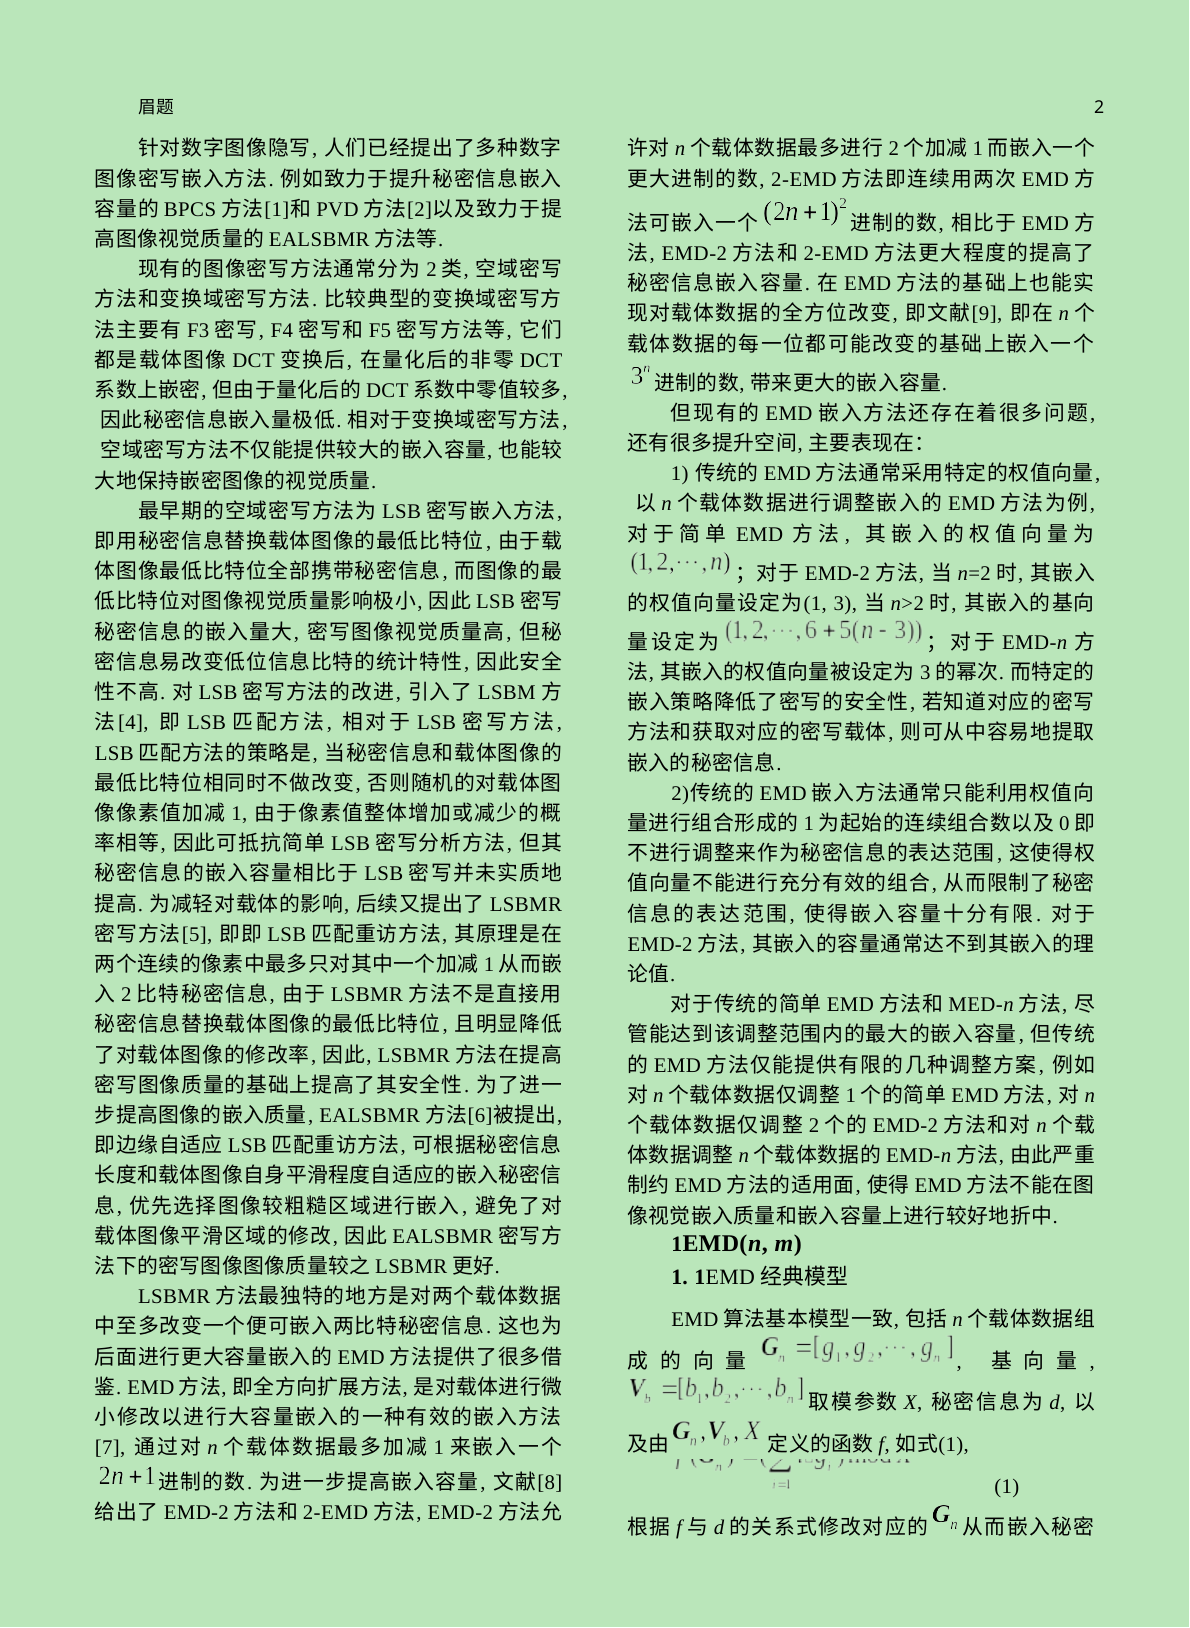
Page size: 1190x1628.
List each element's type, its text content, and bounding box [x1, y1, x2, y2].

text (1) [627, 1460, 1095, 1501]
text 1) 传统的EMD方法通常采用特定的权值向量, 以n个载体数据进行调整嵌入的EMD方法为例, 对于简单EMD方法, 其嵌入的权值向量为；对于EMD-2方法, 当n=2时, 其嵌入的权值向量设定为(1, 3), 当n>2时, 其嵌入的基向量设定为；对于EMD-n方法, 其嵌入的权值向量被设定为3的幂次. 而特定的嵌入策略降低了密写的安全性, 若知道对应的密写方法和获取对应的密写载体, 则可从中容易地提取嵌入的秘密信息. [627, 456, 1095, 776]
text EMD算法基本模型一致, 包括n个载体数据组成的向量, 基向量, 取模参数X, 秘密信息为d, 以及由定义的函数f, 如式(1), [627, 1293, 1095, 1460]
text 1. 1EMD经典模型 [627, 1259, 1095, 1291]
text 对于传统的简单EMD方法和MED-n方法, 尽管能达到该调整范围内的最大的嵌入容量, 但传统的EMD方法仅能提供有限的几种调整方案, 例如对n个载体数据仅调整1个的简单EMD方法, 对n个载体数据仅调整2个的EMD-2方法和对n个载体数据调整n个载体数据的EMD-n方法, 由此严重制约EMD方法的适用面, 使得EMD方法不能在图像视觉嵌入质量和嵌入容量上进行较好地折中. [627, 987, 1095, 1229]
text LSBMR方法最独特的地方是对两个载体数据中至多改变一个便可嵌入两比特秘密信息. 这也为后面进行更大容量嵌入的EMD方法提供了很多借鉴. EMD方法, 即全方向扩展方法, 是对载体进行微小修改以进行大容量嵌入的一种有效的嵌入方法[7], 通过对n个载体数据最多加减1来嵌入一个进制的数. 为进一步提高嵌入容量, 文献[8]给出了EMD-2方法和2-EMD方法, EMD-2方法允许对n个载体数据最多进行2个加减1而嵌入一个更大进制的数, 2-EMD方法即连续用两次EMD方法可嵌入一个进制的数, 相比于EMD方法, EMD-2方法和2-EMD方法更大程度的提高了秘密信息嵌入容量. 在EMD方法的基础上也能实现对载体数据的全方位改变, 即文献[9], 即在n个载体数据的每一位都可能改变的基础上嵌入一个进制的数, 带来更大的嵌入容量. [627, 132, 1095, 396]
text 但现有的EMD嵌入方法还存在着很多问题, 还有很多提升空间, 主要表现在： [627, 396, 1095, 456]
text 现有的图像密写方法通常分为2类, 空域密写方法和变换域密写方法. 比较典型的变换域密写方法主要有F3密写, F4密写和F5密写方法等, 它们都是载体图像DCT变换后, 在量化后的非零DCT系数上嵌密, 但由于量化后的DCT系数中零值较多, 因此秘密信息嵌入量极低. 相对于变换域密写方法, 空域密写方法不仅能提供较大的嵌入容量, 也能较大地保持嵌密图像的视觉质量. [94, 252, 562, 494]
text LSBMR方法最独特的地方是对两个载体数据中至多改变一个便可嵌入两比特秘密信息. 这也为后面进行更大容量嵌入的EMD方法提供了很多借鉴. EMD方法, 即全方向扩展方法, 是对载体进行微小修改以进行大容量嵌入的一种有效的嵌入方法[7], 通过对n个载体数据最多加减1来嵌入一个进制的数. 为进一步提高嵌入容量, 文献[8]给出了EMD-2方法和2-EMD方法, EMD-2方法允许对n个载体数据最多进行2个加减1而嵌入一个更大进制的数, 2-EMD方法即连续用两次EMD方法可嵌入一个进制的数, 相比于EMD方法, EMD-2方法和2-EMD方法更大程度的提高了秘密信息嵌入容量. 在EMD方法的基础上也能实现对载体数据的全方位改变, 即文献[9], 即在n个载体数据的每一位都可能改变的基础上嵌入一个进制的数, 带来更大的嵌入容量. [94, 1279, 562, 1526]
text 最早期的空域密写方法为LSB密写嵌入方法, 即用秘密信息替换载体图像的最低比特位, 由于载体图像最低比特位全部携带秘密信息, 而图像的最低比特位对图像视觉质量影响极小, 因此LSB密写秘密信息的嵌入量大, 密写图像视觉质量高, 但秘密信息易改变低位信息比特的统计特性, 因此安全性不高. 对LSB密写方法的改进, 引入了LSBM方法[4], 即LSB匹配方法, 相对于LSB密写方法, LSB匹配方法的策略是, 当秘密信息和载体图像的最低比特位相同时不做改变, 否则随机的对载体图像像素值加减1, 由于像素值整体增加或减少的概率相等, 因此可抵抗简单LSB密写分析方法, 但其秘密信息的嵌入容量相比于LSB密写并未实质地提高. 为减轻对载体的影响, 后续又提出了LSBMR密写方法[5], 即即LSB匹配重访方法, 其原理是在两个连续的像素中最多只对其中一个加减1从而嵌入2比特秘密信息, 由于LSBMR方法不是直接用秘密信息替换载体图像的最低比特位, 且明显降低了对载体图像的修改率, 因此, LSBMR方法在提高密写图像质量的基础上提高了其安全性. 为了进一步提高图像的嵌入质量, EALSBMR方法[6]被提出, 即边缘自适应LSB匹配重访方法, 可根据秘密信息长度和载体图像自身平滑程度自适应的嵌入秘密信息, 优先选择图像较粗糙区域进行嵌入, 避免了对载体图像平滑区域的修改, 因此EALSBMR密写方法下的密写图像图像质量较之LSBMR更好. [94, 494, 562, 1279]
text 针对数字图像隐写, 人们已经提出了多种数字图像密写嵌入方法. 例如致力于提升秘密信息嵌入容量的BPCS方法[1]和PVD方法[2]以及致力于提高图像视觉质量的EALSBMR方法等. [94, 132, 562, 252]
text 根据f与d的关系式修改对应的从而嵌入秘密信息. EMD算法中, , 因此, EMD算法原理：n个载体数据中最多一个加减1从而嵌入一个进制的数. 假设待嵌入的秘密信息为d, 若, 则不改变, 否则记s为式(2)： [627, 1501, 1095, 1543]
text 1EMD(n, m) [627, 1229, 1095, 1257]
text 2)传统的EMD嵌入方法通常只能利用权值向量进行组合形成的1为起始的连续组合数以及0即不进行调整来作为秘密信息的表达范围, 这使得权值向量不能进行充分有效的组合, 从而限制了秘密信息的表达范围, 使得嵌入容量十分有限. 对于EMD-2方法, 其嵌入的容量通常达不到其嵌入的理论值. [627, 776, 1095, 987]
